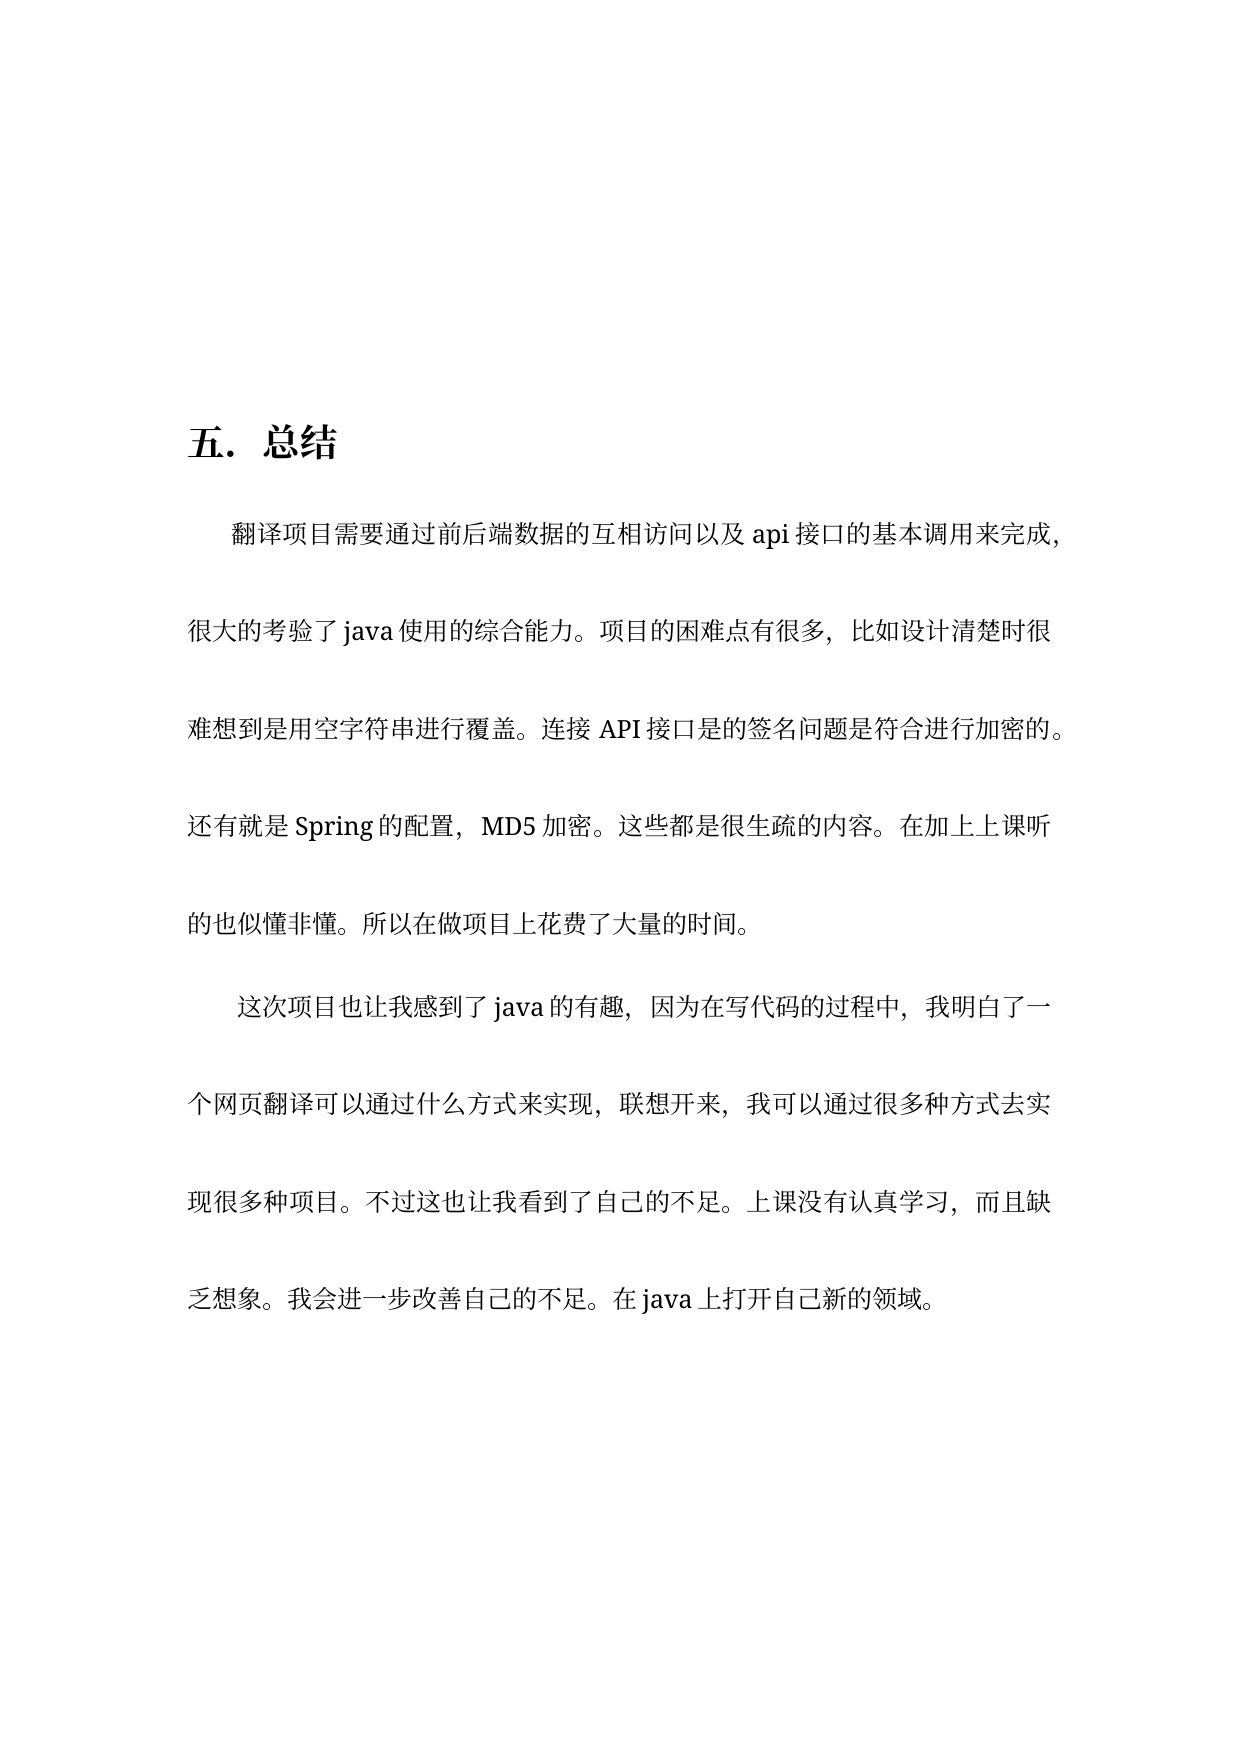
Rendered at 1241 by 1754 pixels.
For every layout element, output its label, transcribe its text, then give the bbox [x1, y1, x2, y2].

text 翻译项目需要通过前后端数据的互相访问以及api接口的基本调用来完成，很大的考验了java使用的综合能力。项目的困难点有很多，比如设计清楚时很难想到是用空字符串进行覆盖。连接API接口是的签名问题是符合进行加密的。还有就是Spring的配置，MD5加密。这些都是很生疏的内容。在加上上课听的也似懂非懂。所以在做项目上花费了大量的时间。 [187, 500, 1053, 955]
text 五．总结 [187, 408, 1053, 473]
text 这次项目也让我感到了java的有趣，因为在写代码的过程中，我明白了一个网页翻译可以通过什么方式来实现，联想开来，我可以通过很多种方式去实现很多种项目。不过这也让我看到了自己的不足。上课没有认真学习，而且缺乏想象。我会进一步改善自己的不足。在java上打开自己新的领域。 [187, 973, 1053, 1330]
